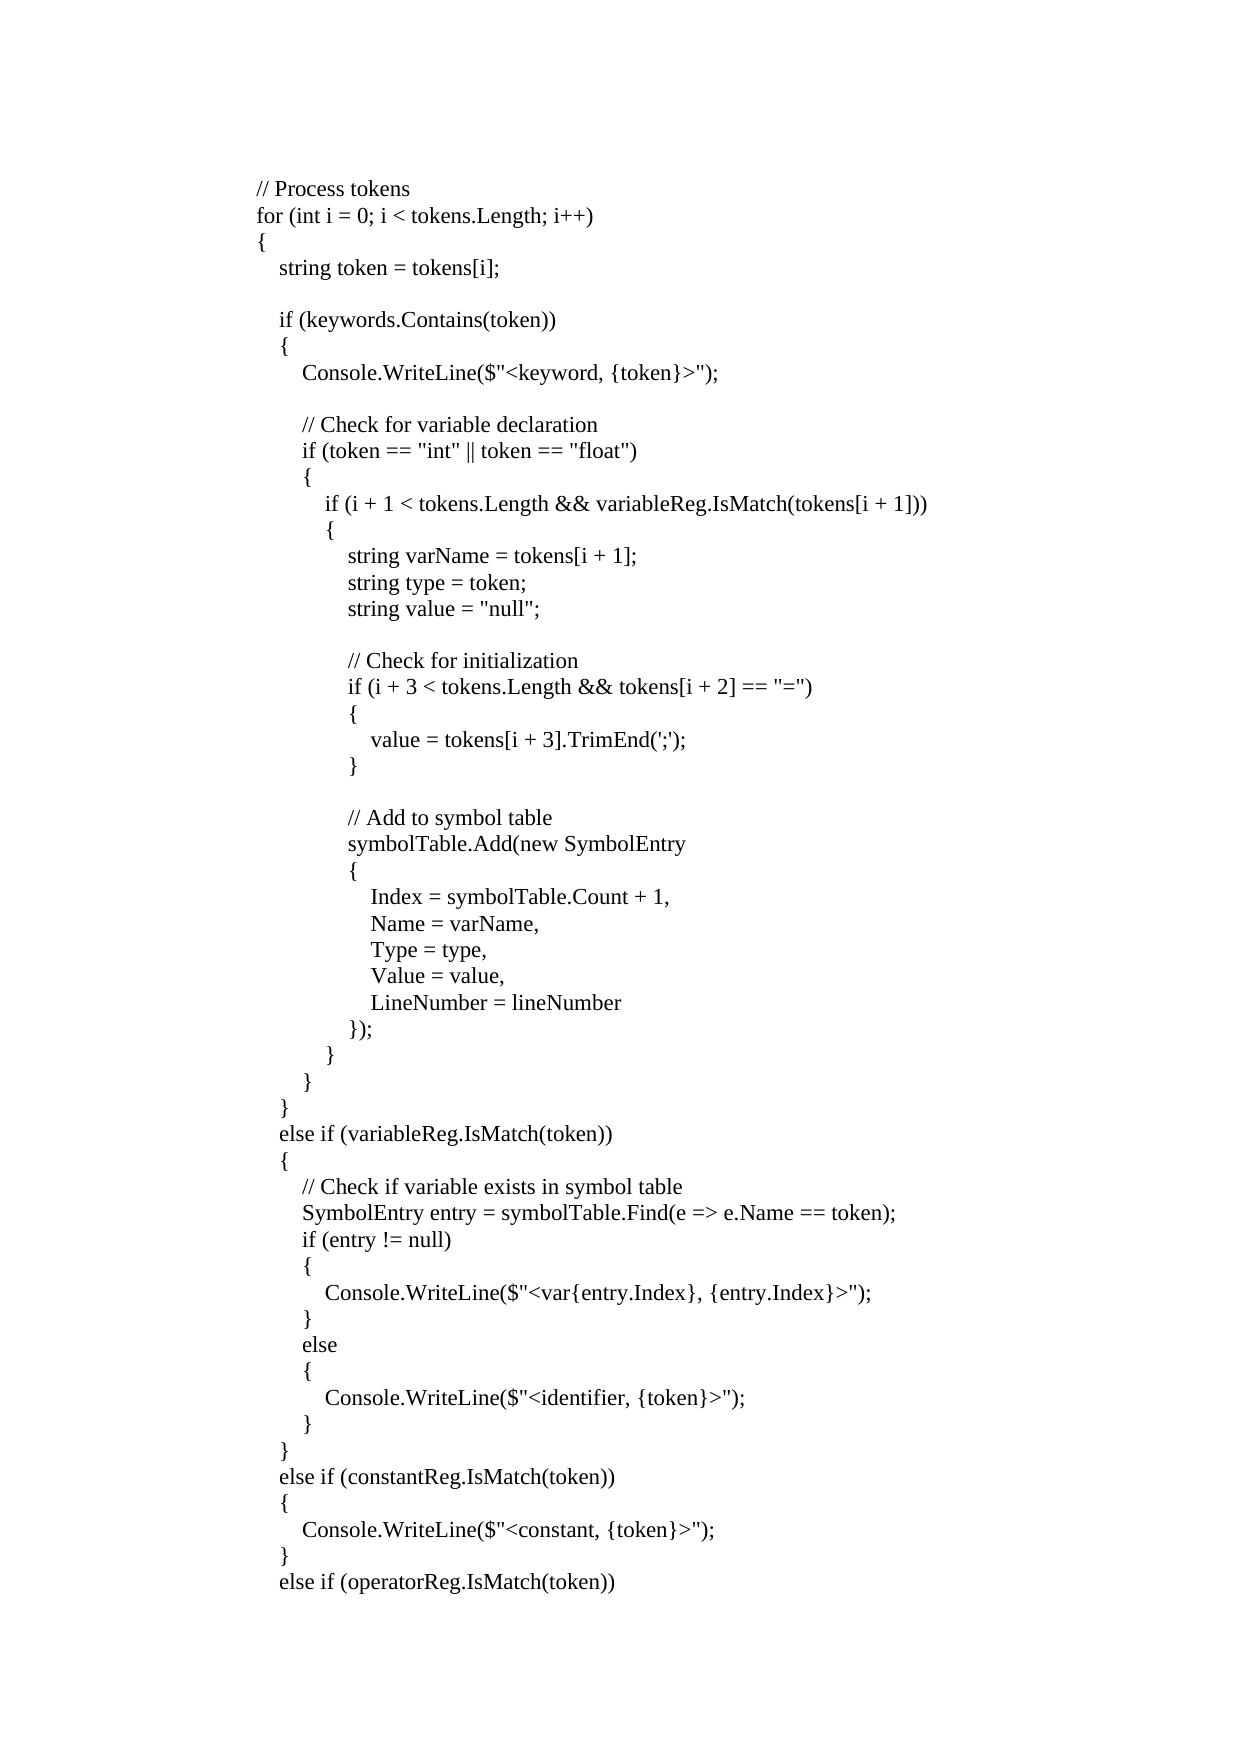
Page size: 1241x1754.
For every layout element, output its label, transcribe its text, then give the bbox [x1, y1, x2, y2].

text } [187, 1542, 1053, 1568]
text { [187, 516, 1053, 542]
text { [187, 1147, 1053, 1173]
text Console.WriteLine($"<keyword, {token}>"); [187, 359, 1053, 385]
text { [187, 1252, 1053, 1278]
text } [187, 1410, 1053, 1437]
text Index = symbolTable.Count + 1, [187, 883, 1053, 909]
text { [187, 1489, 1053, 1516]
text string varName = tokens[i + 1]; [187, 542, 1053, 569]
text Console.WriteLine($"<var{entry.Index}, {entry.Index}>"); [187, 1278, 1053, 1305]
text SymbolEntry entry = symbolTable.Find(e => e.Name == token); [187, 1199, 1053, 1226]
text } [187, 1305, 1053, 1331]
text if (i + 3 < tokens.Length && tokens[i + 2] == "=") [187, 673, 1053, 700]
text else if (variableReg.IsMatch(token)) [187, 1120, 1053, 1147]
text if (keywords.Contains(token)) [187, 306, 1053, 333]
text for (int i = 0; i < tokens.Length; i++) [187, 202, 1053, 228]
text else if (constantReg.IsMatch(token)) [187, 1463, 1053, 1489]
text } [187, 1068, 1053, 1094]
text } [187, 1094, 1053, 1120]
text string type = token; [187, 569, 1053, 595]
text if (entry != null) [187, 1226, 1053, 1252]
text // Check for variable declaration [187, 411, 1053, 437]
text if (token == "int" || token == "float") [187, 437, 1053, 463]
text { [187, 1358, 1053, 1384]
text string value = "null"; [187, 595, 1053, 622]
text else [187, 1331, 1053, 1358]
text Type = type, [187, 936, 1053, 962]
text { [187, 700, 1053, 726]
text // Add to symbol table [187, 804, 1053, 831]
text } [187, 1437, 1053, 1463]
text // Process tokens [187, 175, 1053, 202]
text { [187, 333, 1053, 359]
text string token = tokens[i]; [187, 254, 1053, 281]
text // Check for initialization [187, 647, 1053, 673]
text // Check if variable exists in symbol table [187, 1173, 1053, 1199]
text Console.WriteLine($"<identifier, {token}>"); [187, 1384, 1053, 1410]
text Value = value, [187, 962, 1053, 989]
text else if (operatorReg.IsMatch(token)) [187, 1568, 1053, 1595]
text } [187, 752, 1053, 779]
text { [187, 228, 1053, 254]
text LineNumber = lineNumber [187, 989, 1053, 1015]
text { [187, 463, 1053, 490]
text { [187, 857, 1053, 883]
text if (i + 1 < tokens.Length && variableReg.IsMatch(tokens[i + 1])) [187, 490, 1053, 516]
text }); [187, 1015, 1053, 1041]
text value = tokens[i + 3].TrimEnd(';'); [187, 726, 1053, 752]
text symbolTable.Add(new SymbolEntry [187, 831, 1053, 857]
text Name = varName, [187, 909, 1053, 936]
text Console.WriteLine($"<constant, {token}>"); [187, 1516, 1053, 1542]
text } [187, 1041, 1053, 1068]
